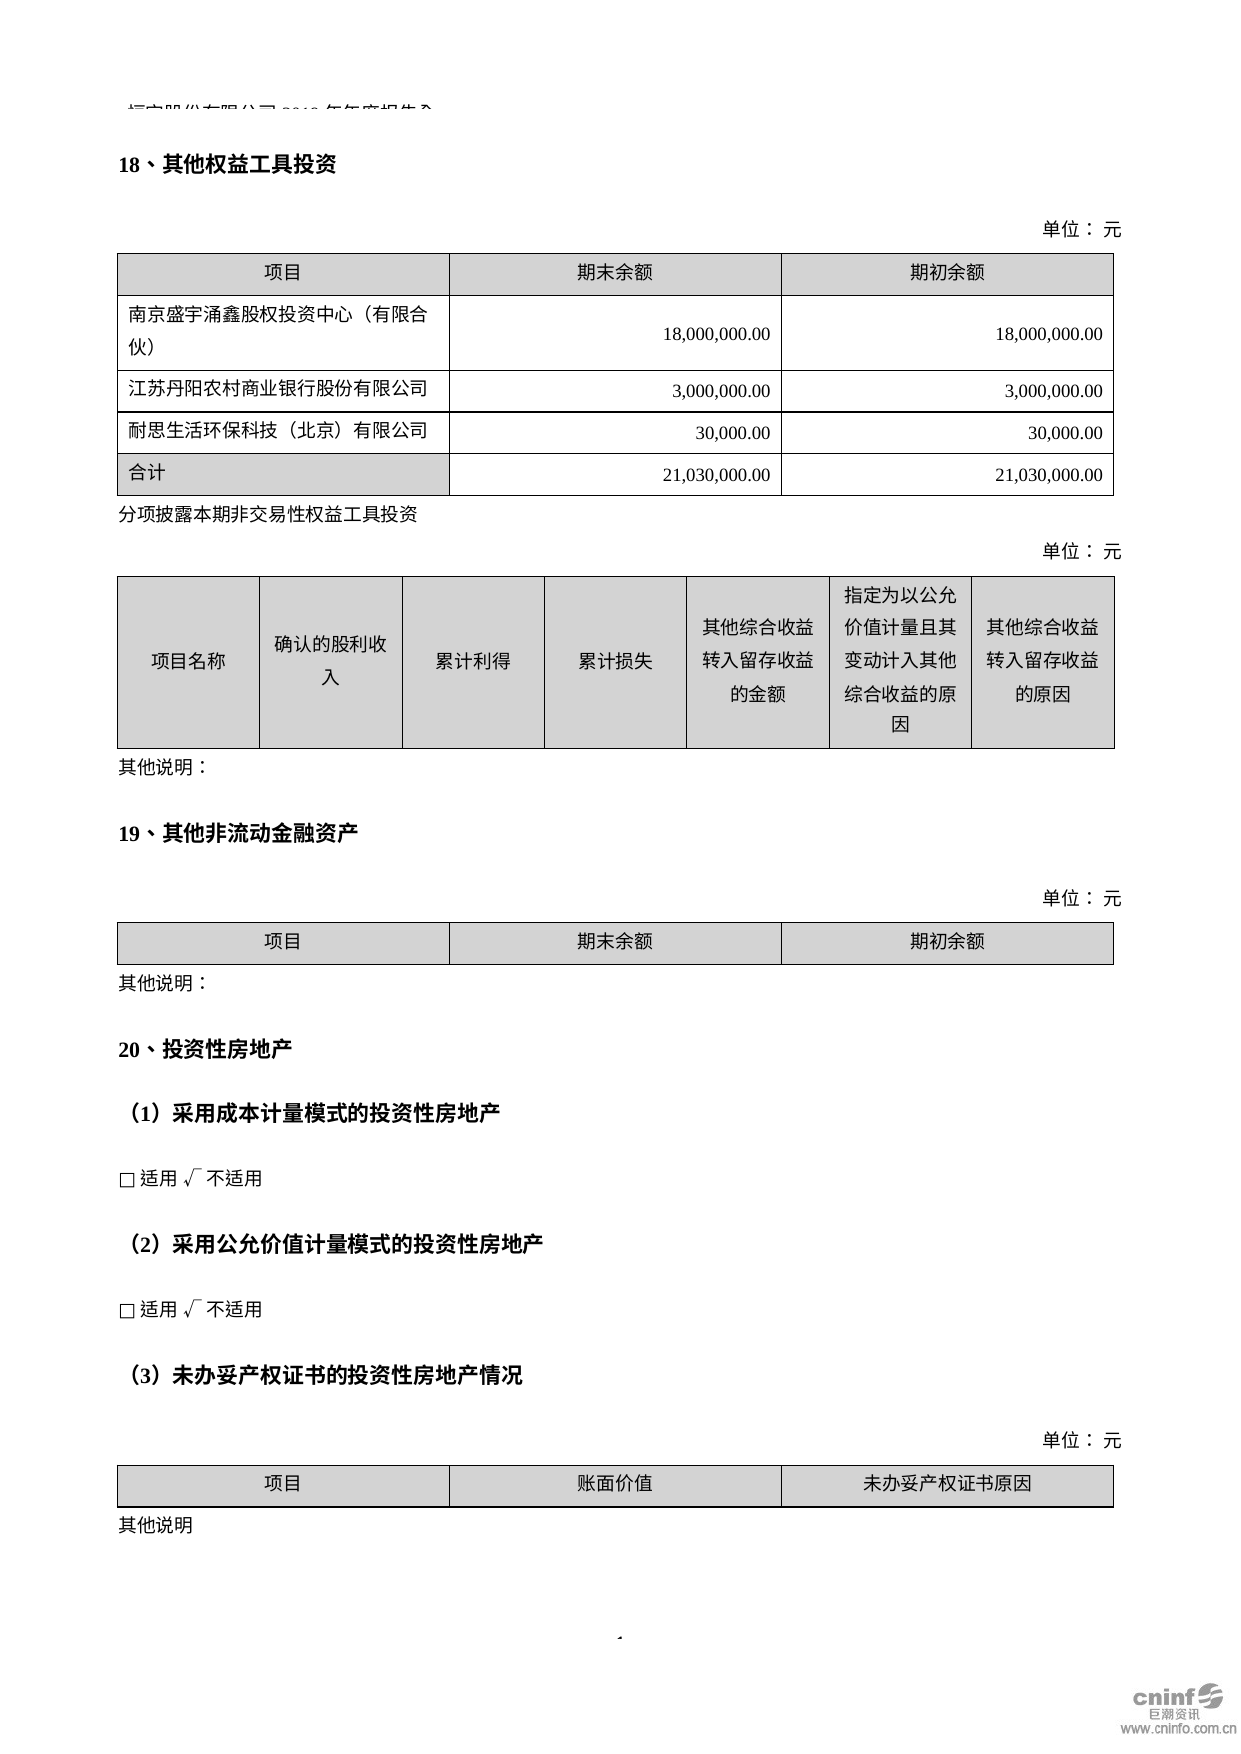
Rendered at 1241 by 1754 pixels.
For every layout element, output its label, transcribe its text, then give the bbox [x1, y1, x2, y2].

text 其他说明 [118, 1512, 1240, 1538]
text □ 适用 √ 不适用 [118, 1297, 1240, 1322]
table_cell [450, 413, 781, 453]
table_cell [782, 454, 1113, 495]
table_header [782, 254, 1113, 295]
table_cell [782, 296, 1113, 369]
text 单位： 元 [106, 539, 1122, 564]
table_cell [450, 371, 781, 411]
picture [1115, 1680, 1240, 1737]
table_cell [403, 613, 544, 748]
subtitle 18、其他权益工具投资 [118, 149, 1240, 179]
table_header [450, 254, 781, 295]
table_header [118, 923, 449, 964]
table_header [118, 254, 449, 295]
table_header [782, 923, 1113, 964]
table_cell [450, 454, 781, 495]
text 单位： 元 [106, 885, 1122, 910]
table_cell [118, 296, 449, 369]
subtitle 20、投资性房地产 [118, 1033, 1240, 1063]
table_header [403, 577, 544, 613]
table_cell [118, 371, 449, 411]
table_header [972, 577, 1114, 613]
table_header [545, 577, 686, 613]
text 单位： 元 [106, 216, 1122, 242]
text 分项披露本期非交易性权益工具投资 [118, 501, 1240, 527]
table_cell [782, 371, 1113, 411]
subtitle （1）采用成本计量模式的投资性房地产 [118, 1098, 1240, 1128]
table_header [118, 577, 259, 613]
subtitle （2）采用公允价值计量模式的投资性房地产 [118, 1229, 1240, 1259]
subtitle （3）未办妥产权证书的投资性房地产情况 [118, 1360, 1240, 1390]
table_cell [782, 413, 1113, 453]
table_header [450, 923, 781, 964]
text □ 适用 √ 不适用 [118, 1166, 1240, 1191]
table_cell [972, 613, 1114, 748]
subtitle 19、其他非流动金融资产 [118, 818, 1240, 847]
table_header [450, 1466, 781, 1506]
text 单位： 元 [106, 1427, 1122, 1453]
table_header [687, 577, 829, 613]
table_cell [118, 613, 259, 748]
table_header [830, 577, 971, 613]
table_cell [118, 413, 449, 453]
text 其他说明： [118, 970, 1240, 995]
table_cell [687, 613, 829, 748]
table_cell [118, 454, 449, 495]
text 其他说明： [118, 754, 1240, 779]
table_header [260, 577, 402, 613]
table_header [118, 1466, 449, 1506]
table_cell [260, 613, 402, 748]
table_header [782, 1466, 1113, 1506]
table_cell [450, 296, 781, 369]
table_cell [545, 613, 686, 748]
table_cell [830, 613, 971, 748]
